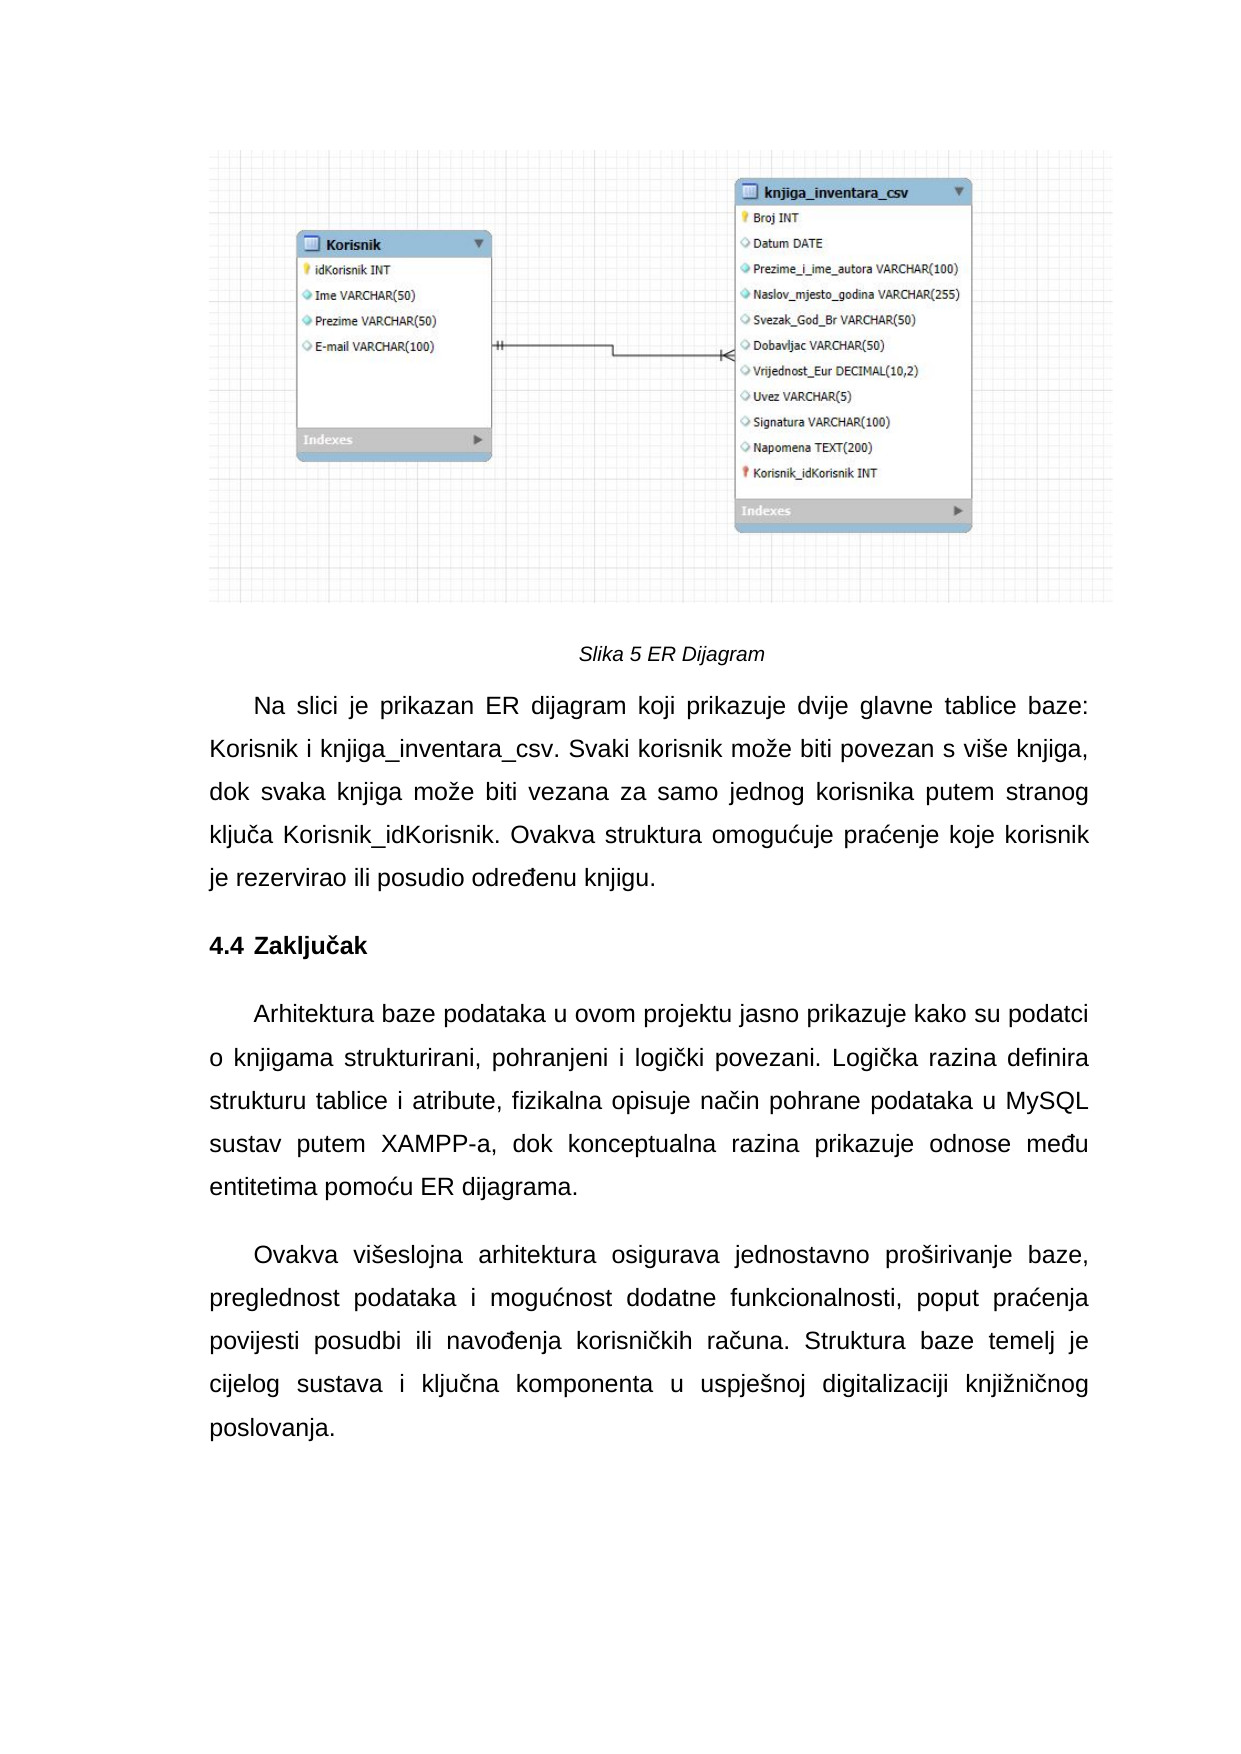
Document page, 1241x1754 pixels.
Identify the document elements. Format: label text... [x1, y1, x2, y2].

subtitle Zaključak [209, 931, 1090, 960]
text Arhitektura baze podataka u ovom projektu jasno prikazuje kako su podatci o knjigama strukturirani, pohranjeni i logički povezani. Logička razina definira strukturu tablice i atribute, fizikalna opisuje način pohrane podataka u MySQL sustav putem XAMPP-a, dok konceptualna razina prikazuje odnose među entitetima pomoću ER dijagrama. [209, 999, 1090, 1201]
picture [209, 150, 1113, 603]
text Na slici je prikazan ER dijagram koji prikazuje dvije glavne tablice baze: Korisnik i knjiga_inventara_csv. Svaki korisnik može biti povezan s više knjiga, dok svaka knjiga može biti vezana za samo jednog korisnika putem stranog ključa Korisnik_idKorisnik. Ovakva struktura omogućuje praćenje koje korisnik je rezervirao ili posudio određenu knjigu. [209, 691, 1090, 892]
text Slika 5 ER Dijagram [209, 642, 1090, 666]
text Ovakva višeslojna arhitektura osigurava jednostavno proširivanje baze, preglednost podataka i mogućnost dodatne funkcionalnosti, poput praćenja povijesti posudbi ili navođenja korisničkih računa. Struktura baze temelj je cijelog sustava i ključna komponenta u uspješnoj digitalizaciji knjižničnog poslovanja. [209, 1240, 1090, 1441]
